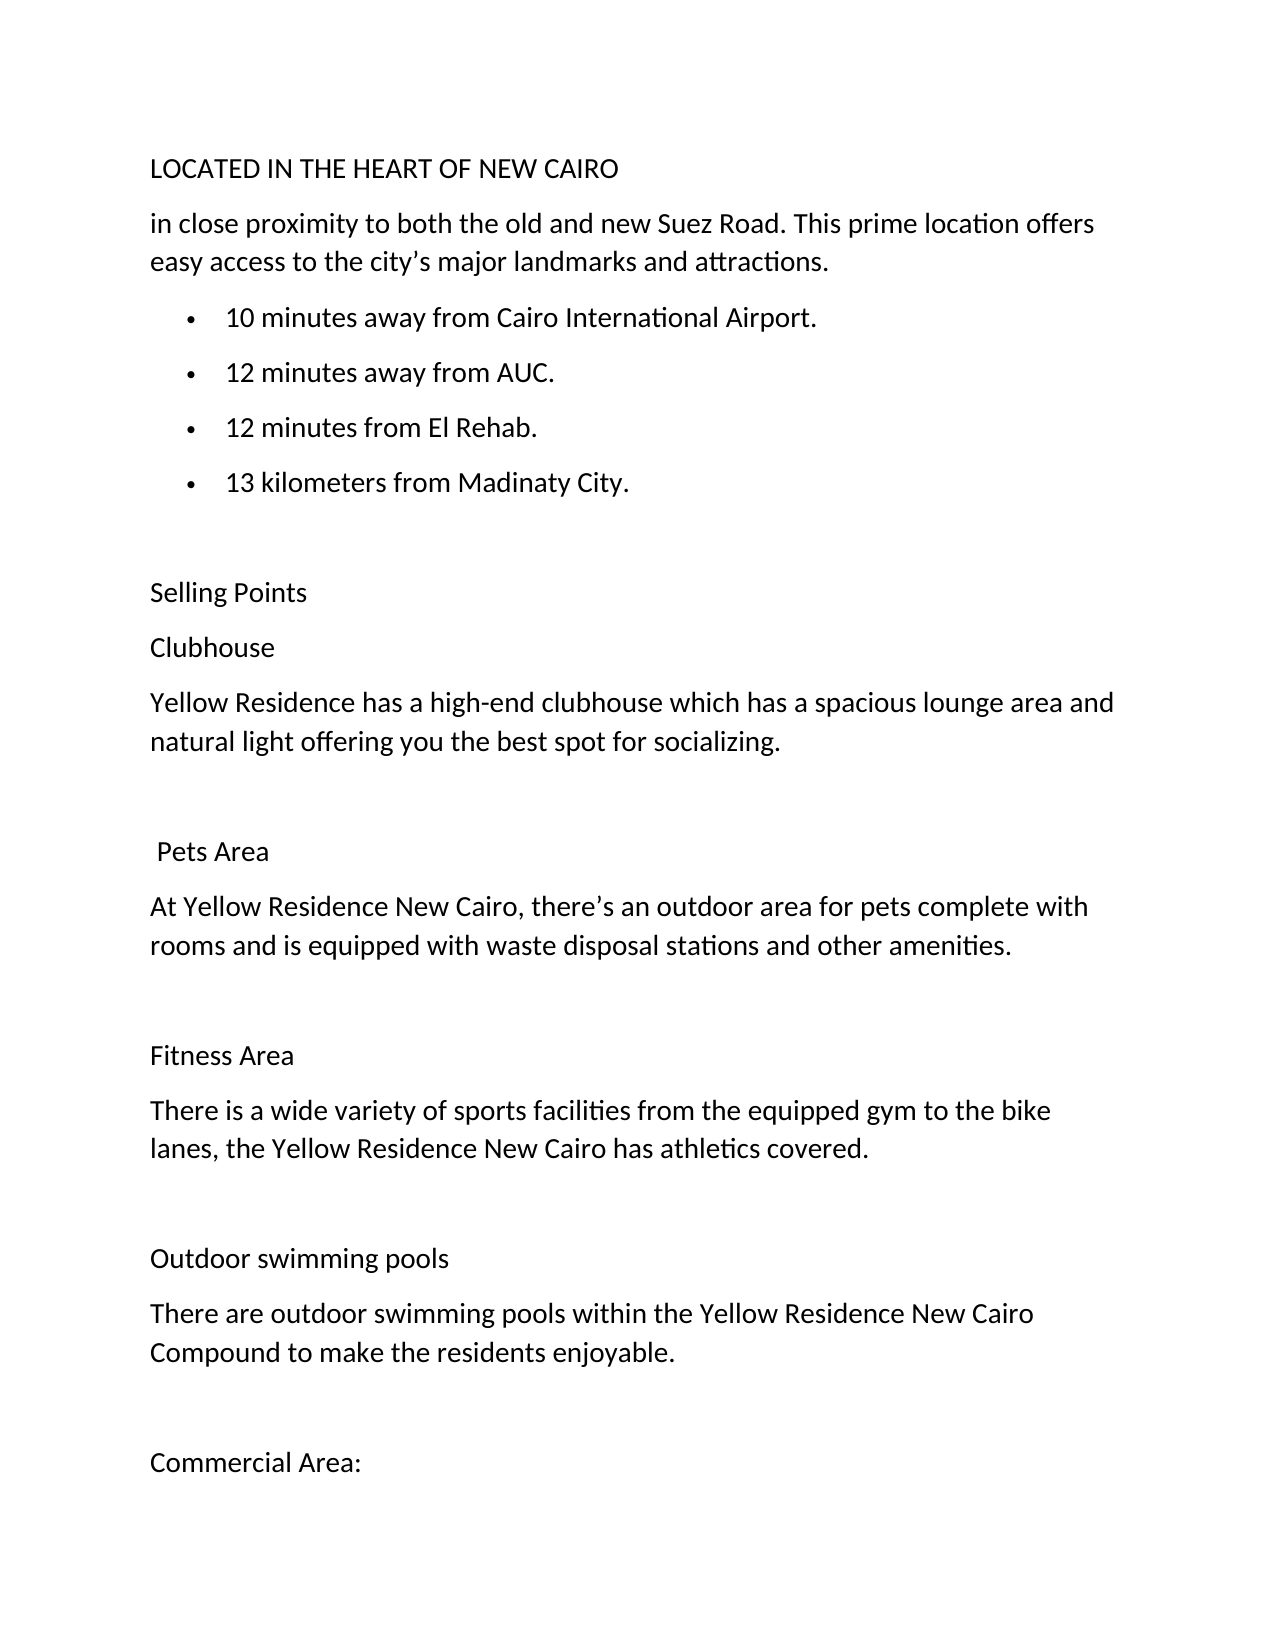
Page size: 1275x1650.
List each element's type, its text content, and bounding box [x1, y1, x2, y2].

text There is a wide variety of sports facilities from the equipped gym to the bike lanes, the Yellow Residence New Cairo has athletics covered. [150, 1092, 1125, 1166]
text Pets Area [150, 833, 1125, 869]
text in close proximity to both the old and new Suez Road. This prime location offers easy access to the city’s major landmarks and attractions. [150, 205, 1125, 279]
text Commercial Area: [150, 1444, 1125, 1480]
list 10 minutes away from Cairo International Airport. [187, 299, 1125, 334]
text Clubhouse [150, 629, 1125, 665]
text LOCATED IN THE HEART OF NEW CAIRO [150, 150, 1125, 186]
text Fitness Area [150, 1037, 1125, 1072]
text Outdoor swimming pools [150, 1241, 1125, 1276]
text At Yellow Residence New Cairo, there’s an outdoor area for pets complete with rooms and is equipped with waste disposal stations and other amenities. [150, 888, 1125, 962]
list 12 minutes from El Rehab. [187, 409, 1125, 444]
list 12 minutes away from AUC. [187, 354, 1125, 389]
list 13 kilometers from Madinaty City. [187, 464, 1125, 499]
text Selling Points [150, 574, 1125, 610]
text There are outdoor swimming pools within the Yellow Residence New Cairo Compound to make the residents enjoyable. [150, 1296, 1125, 1370]
text Yellow Residence has a high-end clubhouse which has a spacious lounge area and natural light offering you the best spot for socializing. [150, 684, 1125, 758]
